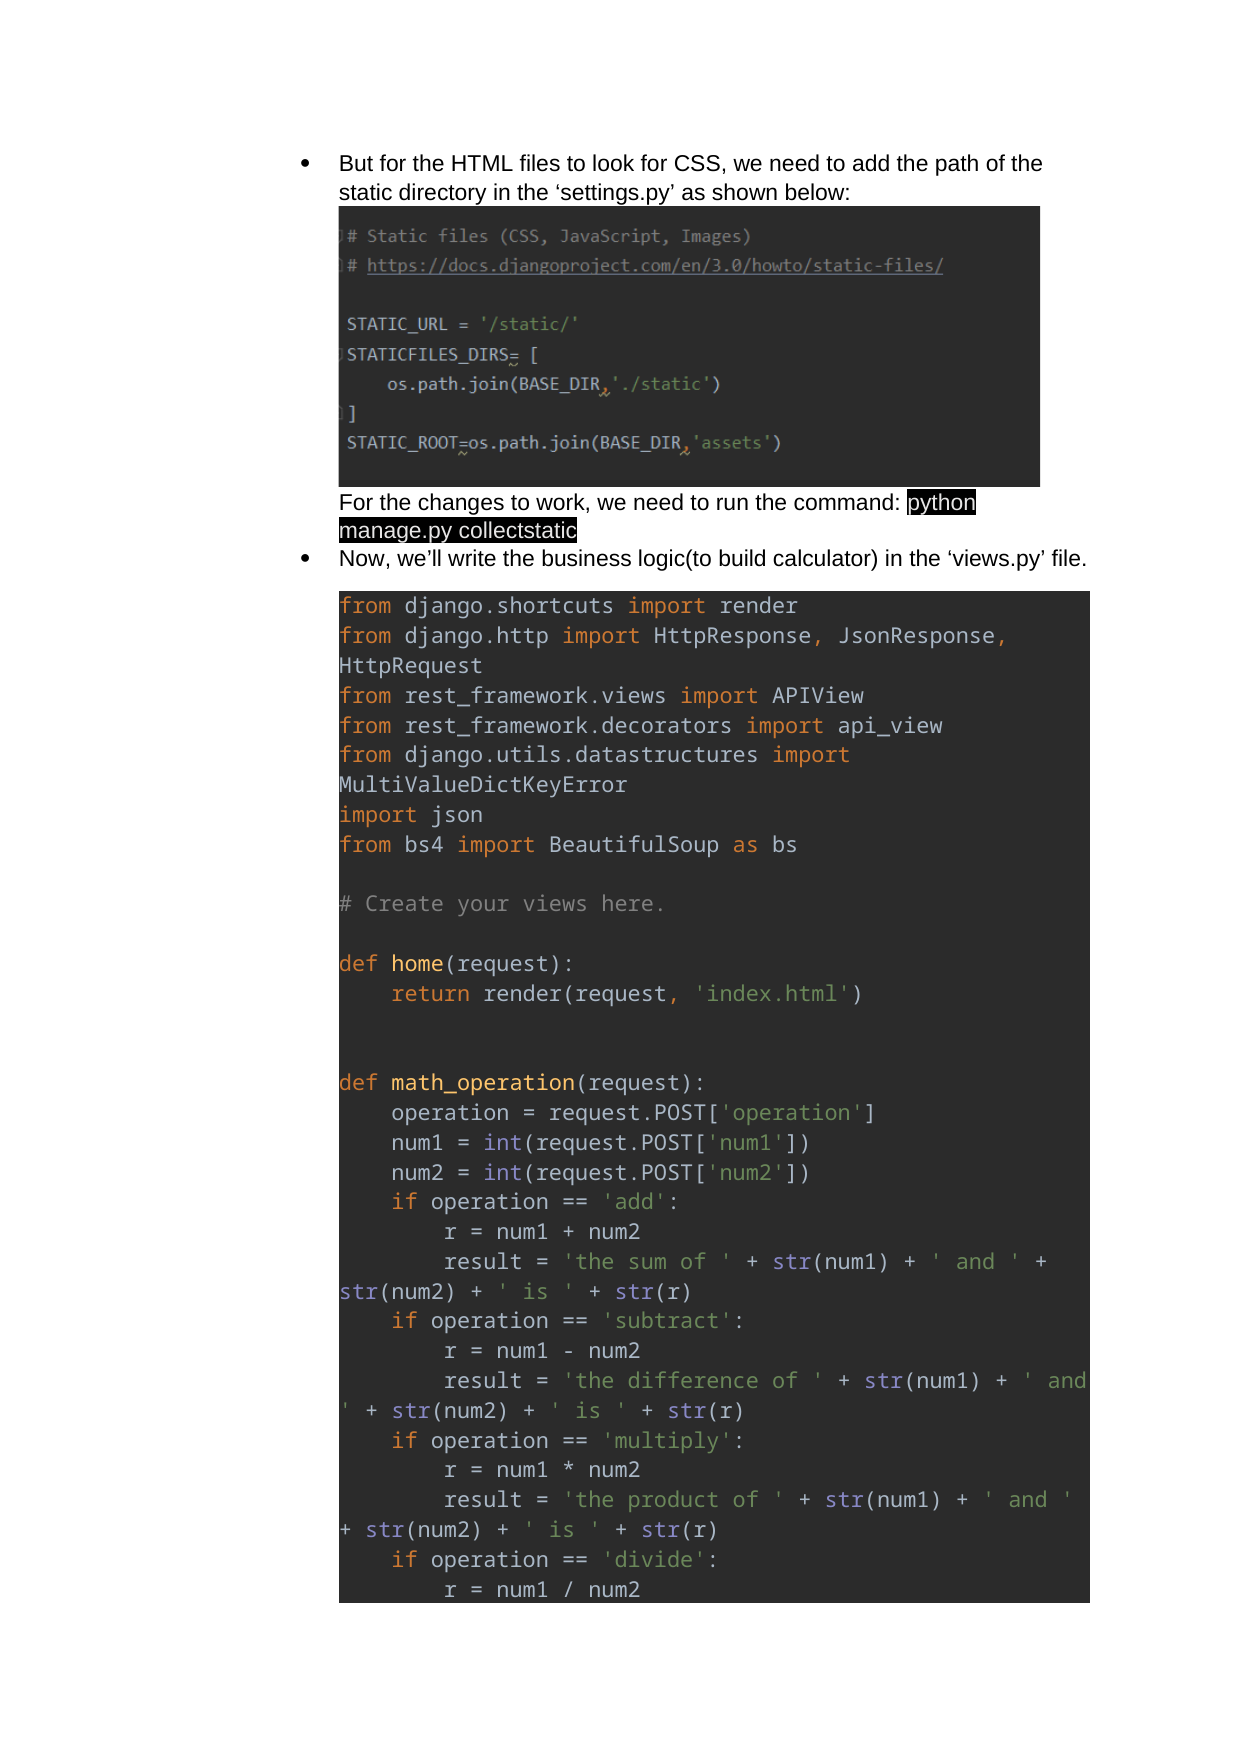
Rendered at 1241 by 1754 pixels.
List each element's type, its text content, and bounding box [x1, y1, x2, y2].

list Now, we’ll write the business logic(to build calculator) in the ‘views.py’ file. [301, 545, 1090, 572]
list For the changes to work, we need to run the command: python manage.py collectstatic [339, 488, 1090, 543]
list But for the HTML files to look for CSS, we need to add the path of the static directory in the ‘settings.py’ as shown below: [301, 150, 1090, 205]
picture [338, 206, 1041, 487]
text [339, 591, 1090, 1603]
